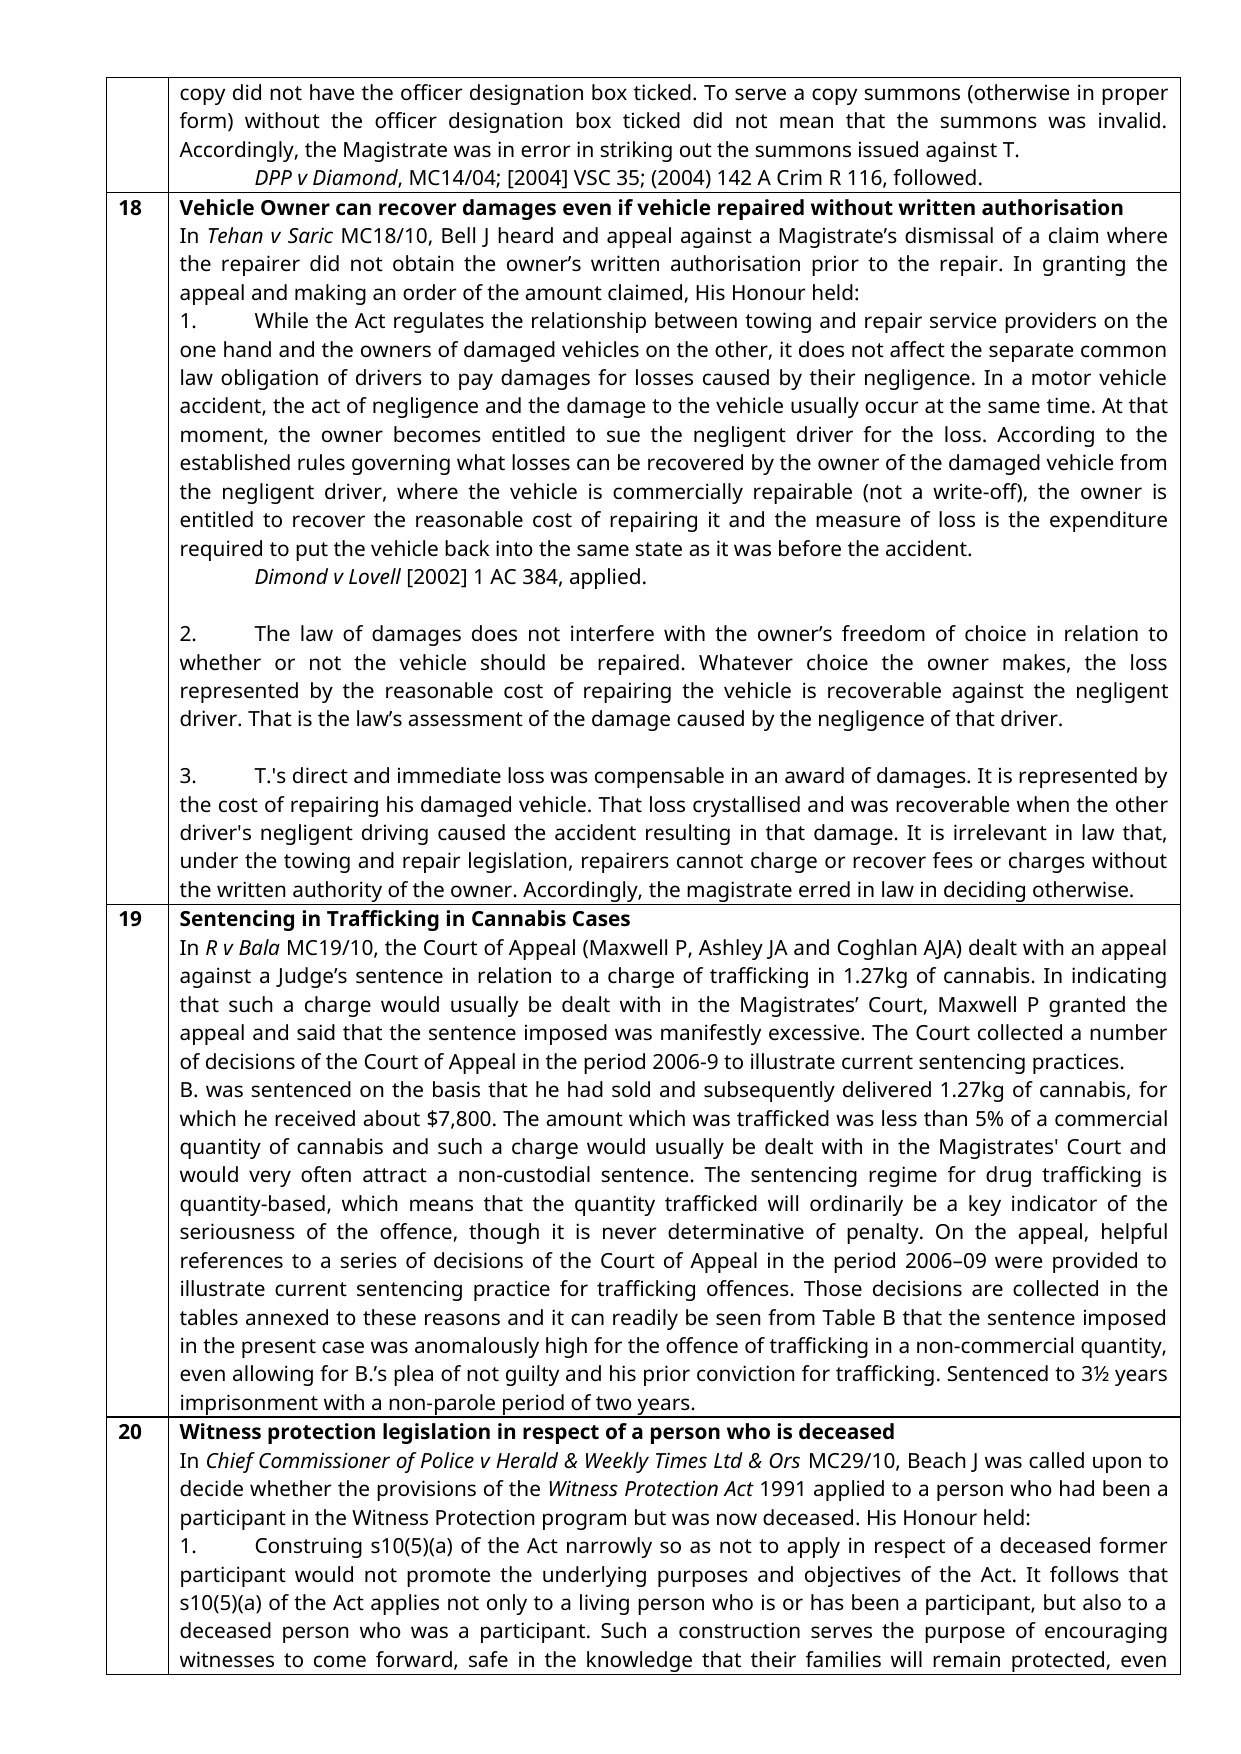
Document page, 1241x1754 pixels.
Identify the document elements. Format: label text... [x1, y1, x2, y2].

table_cell 20 [107, 1418, 168, 1673]
table_cell Vehicle Owner can recover damages even if vehicle repaired without written authorisation In Tehan v Saric MC18/10, Bell J heard and appeal against a Magistrate’s dismissal of a claim where the repairer did not obtain the owner’s written authorisation prior to the repair. In granting the appeal and making an order of the amount claimed, His Honour held: 1. While the Act regulates the relationship between towing and repair service providers on the one hand and the owners of damaged vehicles on the other, it does not affect the separate common law obligation of drivers to pay damages for losses caused by their negligence. In a motor vehicle accident, the act of negligence and the damage to the vehicle usually occur at the same time. At that moment, the owner becomes entitled to sue the negligent driver for the loss. According to the established rules governing what losses can be recovered by the owner of the damaged vehicle from the negligent driver, where the vehicle is commercially repairable (not a write-off), the owner is entitled to recover the reasonable cost of repairing it and the measure of loss is the expenditure required to put the vehicle back into the same state as it was before the accident. Dimond v Lovell [2002] 1 AC 384, applied. 2. The law of damages does not interfere with the owner’s freedom of choice in relation to whether or not the vehicle should be repaired. Whatever choice the owner makes, the loss represented by the reasonable cost of repairing the vehicle is recoverable against the negligent driver. That is the law’s assessment of the damage caused by the negligence of that driver. 3. T.'s direct and immediate loss was compensable in an award of damages. It is represented by the cost of repairing his damaged vehicle. That loss crystallised and was recoverable when the other driver's negligent driving caused the accident resulting in that damage. It is irrelevant in law that, under the towing and repair legislation, repairers cannot charge or recover fees or charges without the written authority of the owner. Accordingly, the magistrate erred in law in deciding otherwise. [169, 193, 1180, 903]
table_cell 18 [107, 193, 168, 903]
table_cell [169, 1418, 1180, 1673]
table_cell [169, 78, 1180, 192]
table_cell Sentencing in Trafficking in Cannabis Cases In R v Bala MC19/10, the Court of Appeal (Maxwell P, Ashley JA and Coghlan AJA) dealt with an appeal against a Judge’s sentence in relation to a charge of trafficking in 1.27kg of cannabis. In indicating that such a charge would usually be dealt with in the Magistrates’ Court, Maxwell P granted the appeal and said that the sentence imposed was manifestly excessive. The Court collected a number of decisions of the Court of Appeal in the period 2006-9 to illustrate current sentencing practices. B. was sentenced on the basis that he had sold and subsequently delivered 1.27kg of cannabis, for which he received about $7,800. The amount which was trafficked was less than 5% of a commercial quantity of cannabis and such a charge would usually be dealt with in the Magistrates' Court and would very often attract a non-custodial sentence. The sentencing regime for drug trafficking is quantity-based, which means that the quantity trafficked will ordinarily be a key indicator of the seriousness of the offence, though it is never determinative of penalty. On the appeal, helpful references to a series of decisions of the Court of Appeal in the period 2006–09 were provided to illustrate current sentencing practice for trafficking offences. Those decisions are collected in the tables annexed to these reasons and it can readily be seen from Table B that the sentence imposed in the present case was anomalously high for the offence of trafficking in a non-commercial quantity, even allowing for B.’s plea of not guilty and his prior conviction for trafficking. Sentenced to 3½ years imprisonment with a non-parole period of two years. [169, 905, 1180, 1416]
table_cell 17 [107, 78, 168, 192]
table_cell 19 [107, 905, 168, 1416]
